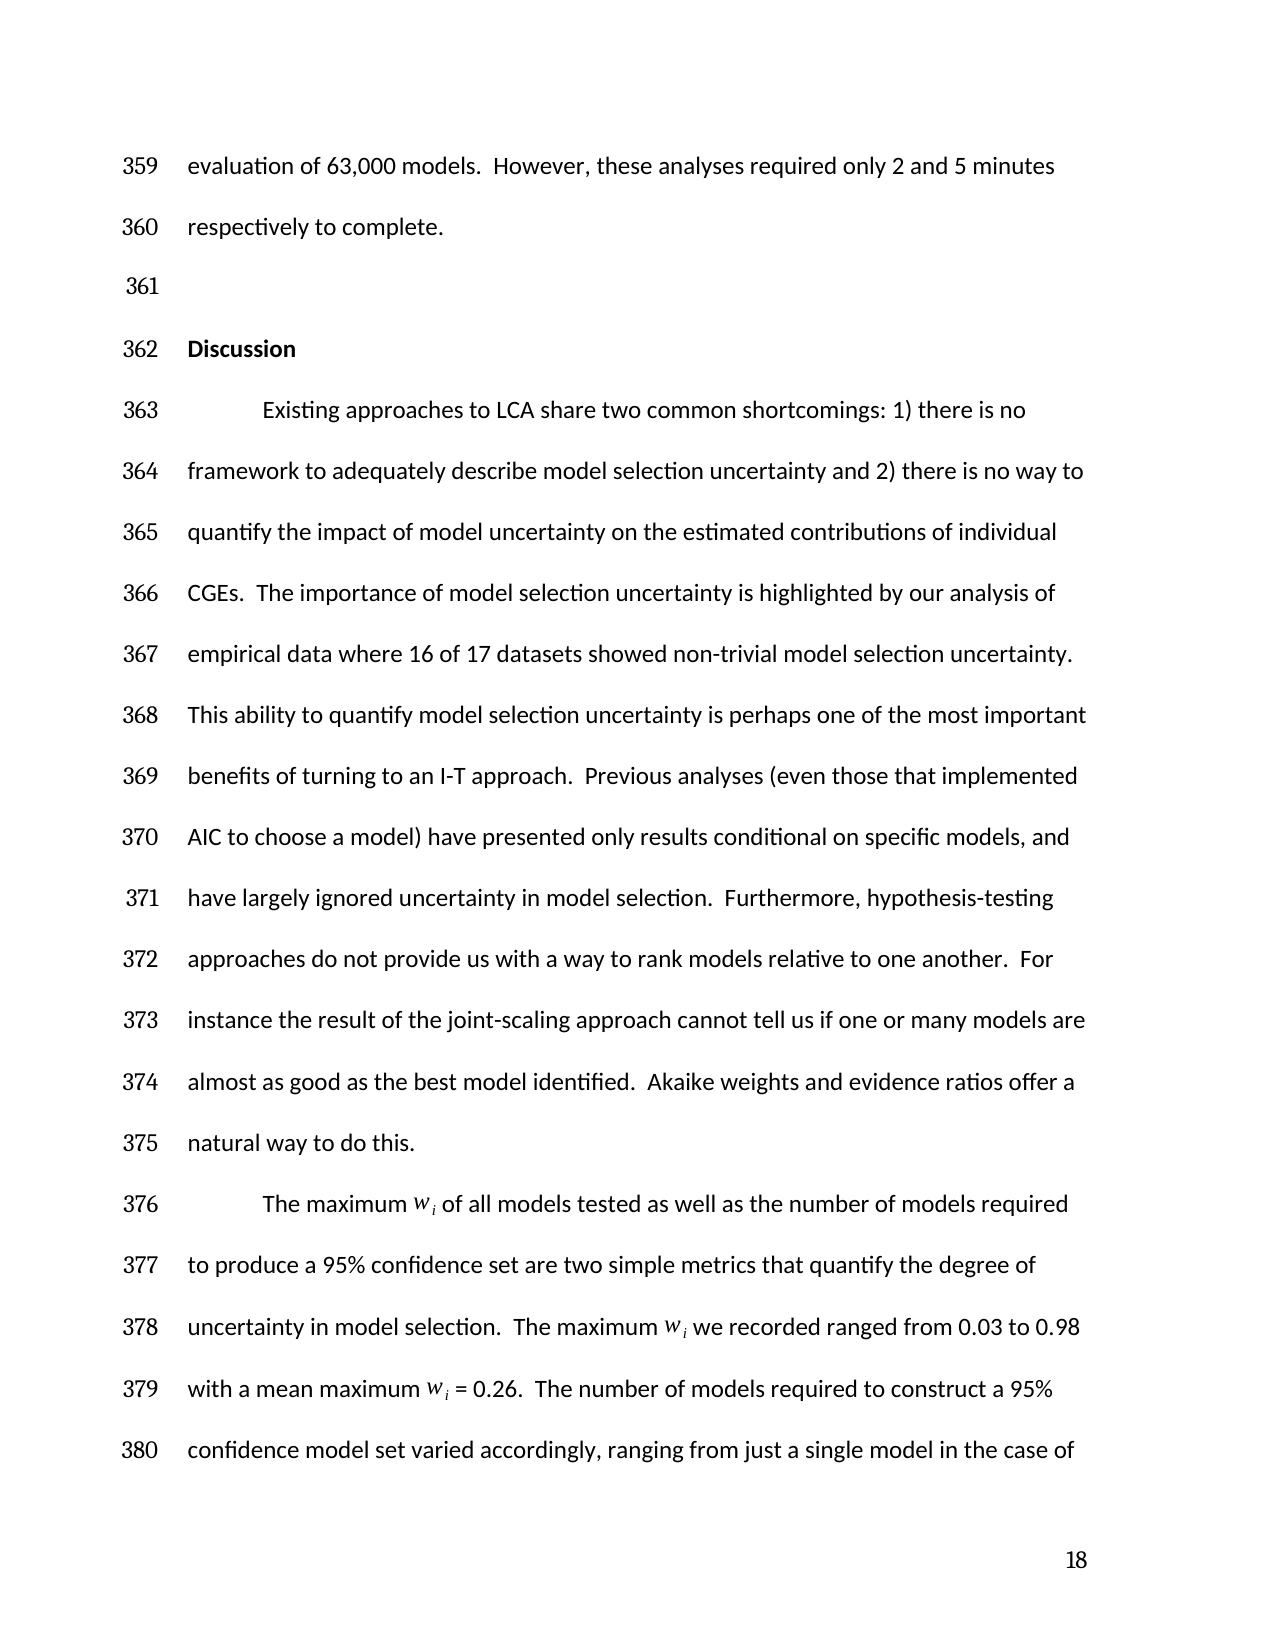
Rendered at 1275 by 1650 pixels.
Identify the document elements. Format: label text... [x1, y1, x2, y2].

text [187, 1188, 1087, 1465]
text Discussion [187, 333, 1087, 364]
text Existing approaches to LCA share two common shortcomings: 1) there is no framework to adequately describe model selection uncertainty and 2) there is no way to quantify the impact of model uncertainty on the estimated contributions of individual CGEs. The importance of model selection uncertainty is highlighted by our analysis of empirical data where 16 of 17 datasets showed non-trivial model selection uncertainty. This ability to quantify model selection uncertainty is perhaps one of the most important benefits of turning to an I-T approach. Previous analyses (even those that implemented AIC to choose a model) have presented only results conditional on specific models, and have largely ignored uncertainty in model selection. Furthermore, hypothesis-testing approaches do not provide us with a way to rank models relative to one another. For instance the result of the joint-scaling approach cannot tell us if one or many models are almost as good as the best model identified. Akaike weights and evidence ratios offer a natural way to do this. [187, 394, 1087, 1157]
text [187, 150, 1087, 242]
